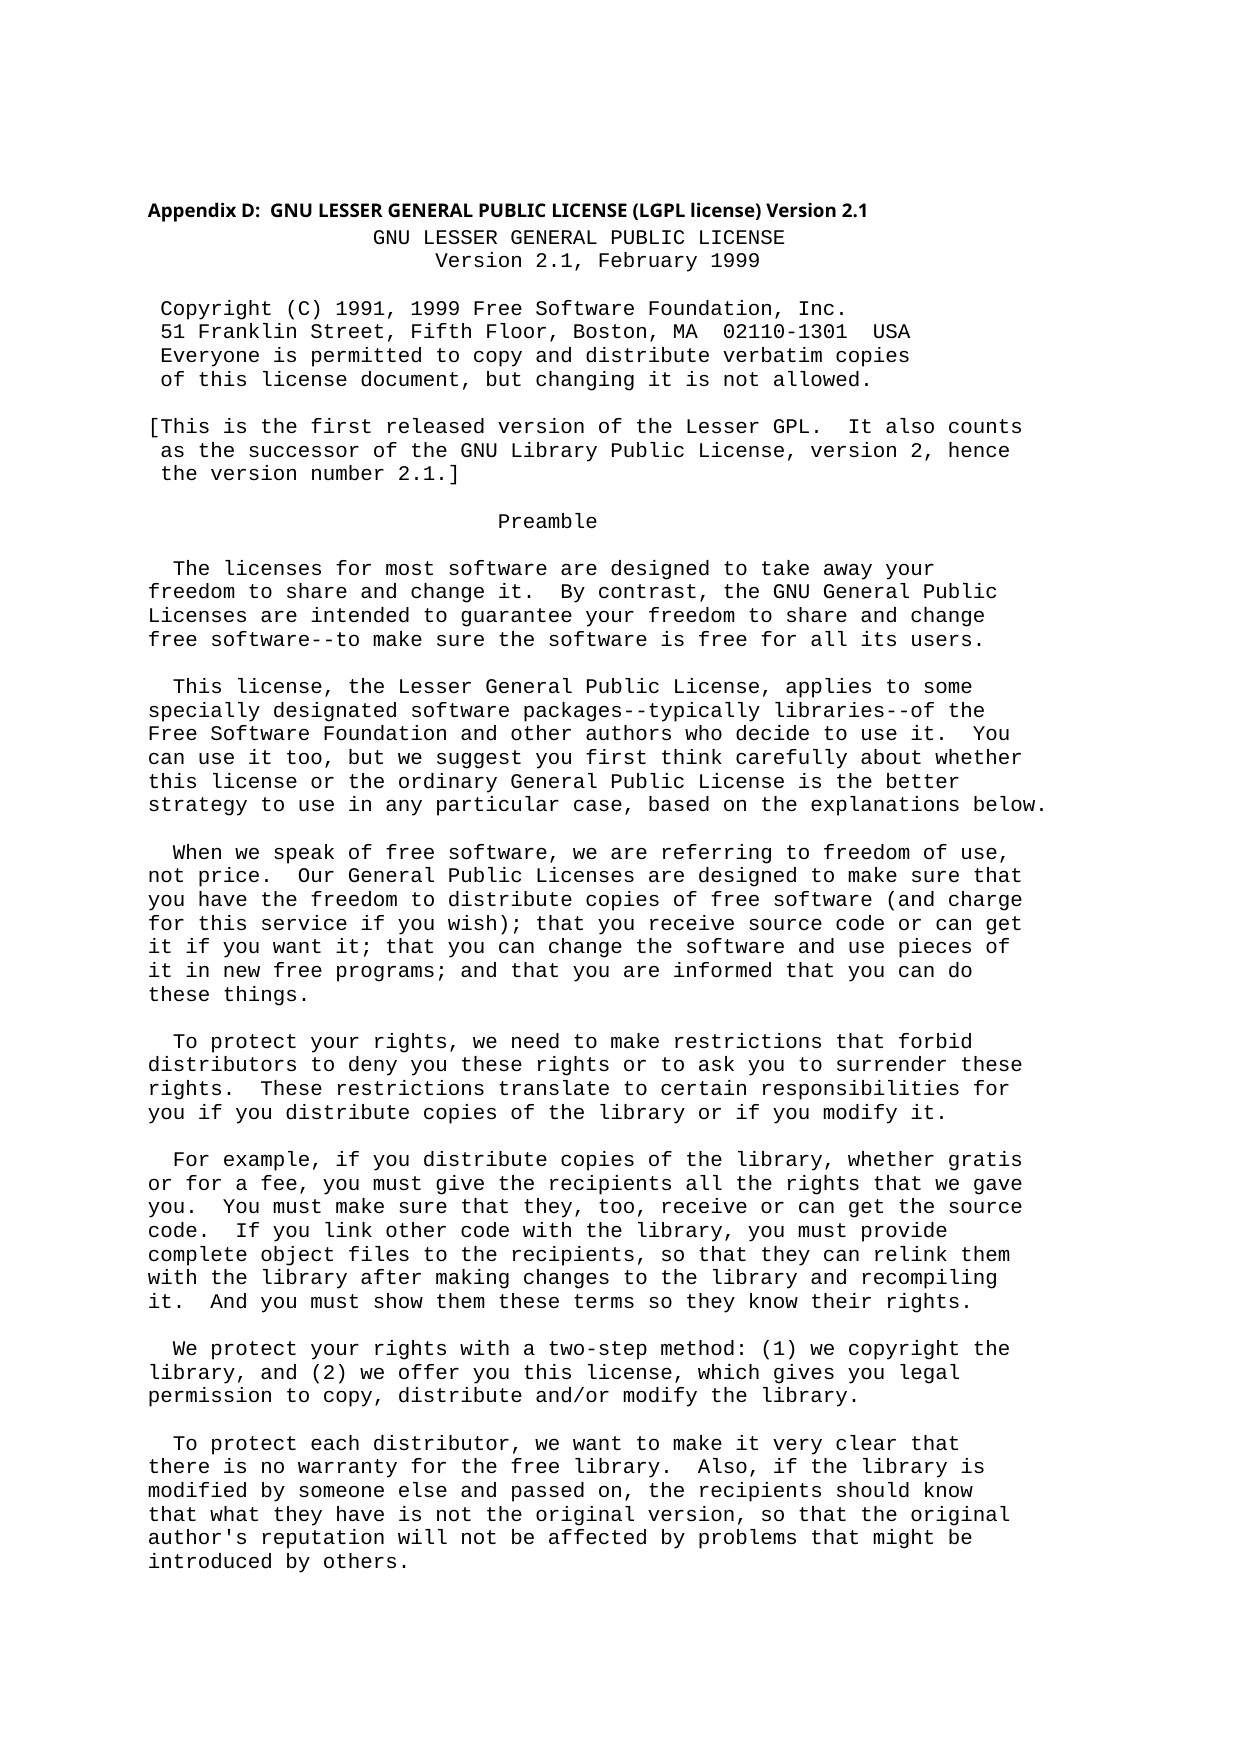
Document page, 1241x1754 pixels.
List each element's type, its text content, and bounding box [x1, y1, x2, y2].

text introduced by others. [148, 1551, 1093, 1575]
text not price. Our General Public Licenses are designed to make sure that [148, 865, 1093, 889]
text We protect your rights with a two-step method: (1) we copyright the [148, 1338, 1093, 1362]
text code. If you link other code with the library, you must provide [148, 1220, 1093, 1244]
text as the successor of the GNU Library Public License, version 2, hence [148, 440, 1093, 463]
text 51 Franklin Street, Fifth Floor, Boston, MA 02110-1301 USA [148, 321, 1093, 345]
text This license, the Lesser General Public License, applies to some [148, 676, 1093, 700]
text library, and (2) we offer you this license, which gives you legal [148, 1362, 1093, 1386]
text you. You must make sure that they, too, receive or can get the source [148, 1196, 1093, 1220]
text rights. These restrictions translate to certain responsibilities for [148, 1078, 1093, 1102]
text Copyright (C) 1991, 1999 Free Software Foundation, Inc. [148, 298, 1093, 321]
text Free Software Foundation and other authors who decide to use it. You [148, 723, 1093, 747]
text it in new free programs; and that you are informed that you can do [148, 960, 1093, 983]
text permission to copy, distribute and/or modify the library. [148, 1386, 1093, 1409]
text it. And you must show them these terms so they know their rights. [148, 1291, 1093, 1314]
text freedom to share and change it. By contrast, the GNU General Public [148, 582, 1093, 605]
text GNU LESSER GENERAL PUBLIC LICENSE [148, 227, 1093, 251]
text these things. [148, 983, 1093, 1007]
text can use it too, but we suggest you first think carefully about whether [148, 747, 1093, 771]
text it if you want it; that you can change the software and use pieces of [148, 936, 1093, 960]
text To protect your rights, we need to make restrictions that forbid [148, 1031, 1093, 1054]
text you have the freedom to distribute copies of free software (and charge [148, 889, 1093, 913]
text distributors to deny you these rights or to ask you to surrender these [148, 1054, 1093, 1078]
text or for a fee, you must give the recipients all the rights that we gave [148, 1173, 1093, 1196]
text For example, if you distribute copies of the library, whether gratis [148, 1149, 1093, 1173]
text When we speak of free software, we are referring to freedom of use, [148, 842, 1093, 865]
text strategy to use in any particular case, based on the explanations below. [148, 794, 1093, 818]
subtitle Appendix D: GNU LESSER GENERAL PUBLIC LICENSE (LGPL license) Version 2.1 [148, 198, 1093, 223]
text [This is the first released version of the Lesser GPL. It also counts [148, 416, 1093, 440]
text Preamble [148, 511, 1093, 534]
text The licenses for most software are designed to take away your [148, 558, 1093, 582]
text that what they have is not the original version, so that the original [148, 1504, 1093, 1527]
text Version 2.1, February 1999 [148, 251, 1093, 274]
text complete object files to the recipients, so that they can relink them [148, 1244, 1093, 1267]
text specially designated software packages--typically libraries--of the [148, 700, 1093, 723]
text with the library after making changes to the library and recompiling [148, 1267, 1093, 1291]
text Everyone is permitted to copy and distribute verbatim copies [148, 345, 1093, 369]
text To protect each distributor, we want to make it very clear that [148, 1433, 1093, 1456]
text the version number 2.1.] [148, 463, 1093, 487]
text of this license document, but changing it is not allowed. [148, 369, 1093, 392]
text for this service if you wish); that you receive source code or can get [148, 913, 1093, 936]
text there is no warranty for the free library. Also, if the library is [148, 1456, 1093, 1480]
text modified by someone else and passed on, the recipients should know [148, 1480, 1093, 1504]
text Licenses are intended to guarantee your freedom to share and change [148, 605, 1093, 629]
text author's reputation will not be affected by problems that might be [148, 1527, 1093, 1551]
text you if you distribute copies of the library or if you modify it. [148, 1102, 1093, 1125]
text this license or the ordinary General Public License is the better [148, 771, 1093, 794]
text free software--to make sure the software is free for all its users. [148, 629, 1093, 652]
